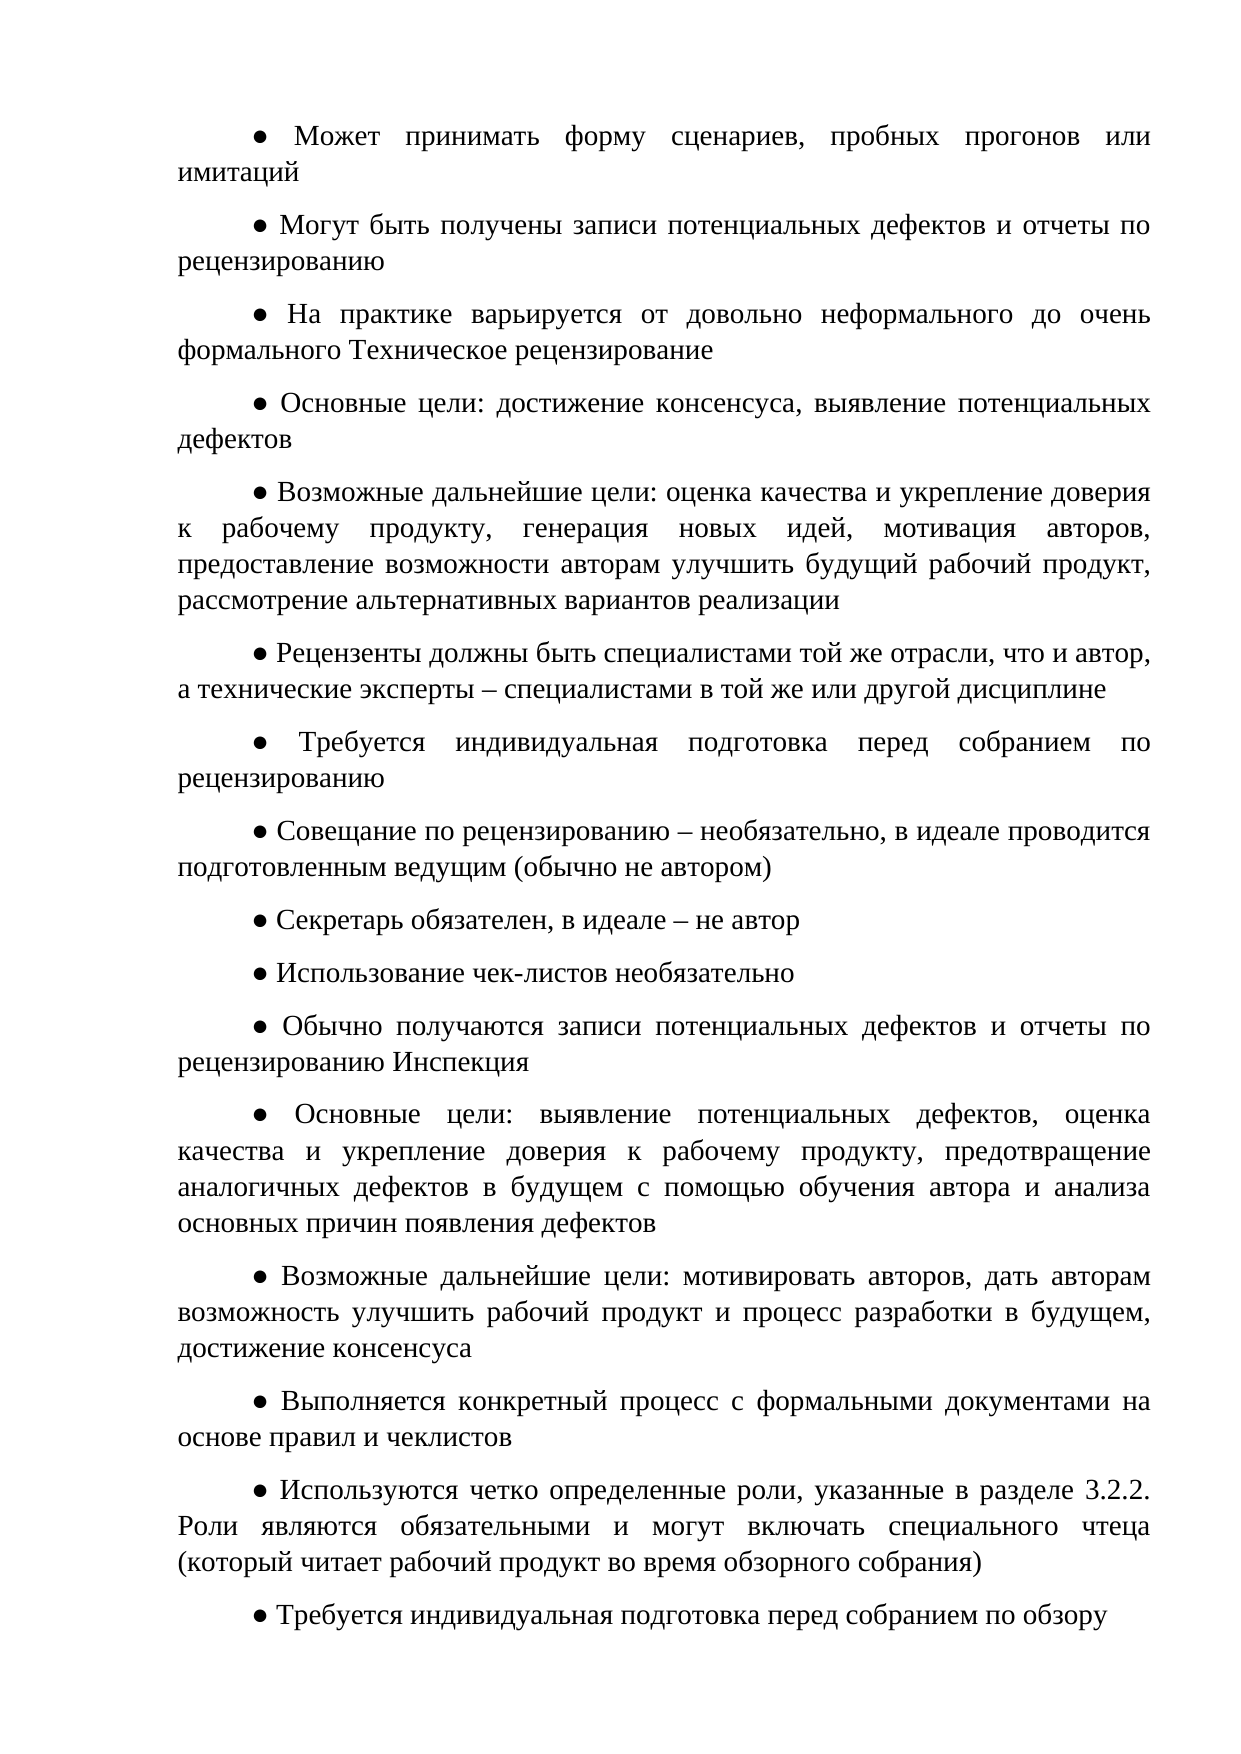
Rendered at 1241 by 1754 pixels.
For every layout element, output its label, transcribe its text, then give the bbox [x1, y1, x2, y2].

text ● Требуется индивидуальная подготовка перед собранием по рецензированию [177, 724, 1152, 794]
text ● Возможные дальнейшие цели: мотивировать авторов, дать авторам возможность улучшить рабочий продукт и процесс разработки в будущем, достижение консенсуса [177, 1258, 1152, 1364]
text ● Обычно получаются записи потенциальных дефектов и отчеты по рецензированию Инспекция [177, 1008, 1152, 1077]
text ● Может принимать форму сценариев, пробных прогонов или имитаций [177, 118, 1152, 188]
text ● Требуется индивидуальная подготовка перед собранием по обзору [177, 1597, 1152, 1631]
text ● Используются четко определенные роли, указанные в разделе 3.2.2. Роли являются обязательными и могут включать специального чтеца (который читает рабочий продукт во время обзорного собрания) [177, 1472, 1152, 1578]
text ● Секретарь обязателен, в идеале – не автор [177, 902, 1152, 936]
text ● Рецензенты должны быть специалистами той же отрасли, что и автор, а технические эксперты – специалистами в той же или другой дисциплине [177, 635, 1152, 705]
text ● Основные цели: выявление потенциальных дефектов, оценка качества и укрепление доверия к рабочему продукту, предотвращение аналогичных дефектов в будущем с помощью обучения автора и анализа основных причин появления дефектов [177, 1097, 1152, 1239]
text ● Использование чек-листов необязательно [177, 955, 1152, 988]
text ● Основные цели: достижение консенсуса, выявление потенциальных дефектов [177, 385, 1152, 455]
text ● На практике варьируется от довольно неформального до очень формального Техническое рецензирование [177, 296, 1152, 366]
text ● Возможные дальнейшие цели: оценка качества и укрепление доверия к рабочему продукту, генерация новых идей, мотивация авторов, предоставление возможности авторам улучшить будущий рабочий продукт, рассмотрение альтернативных вариантов реализации [177, 474, 1152, 616]
text ● Выполняется конкретный процесс с формальными документами на основе правил и чеклистов [177, 1383, 1152, 1453]
text ● Совещание по рецензированию – необязательно, в идеале проводится подготовленным ведущим (обычно не автором) [177, 813, 1152, 883]
text ● Могут быть получены записи потенциальных дефектов и отчеты по рецензированию [177, 207, 1152, 277]
